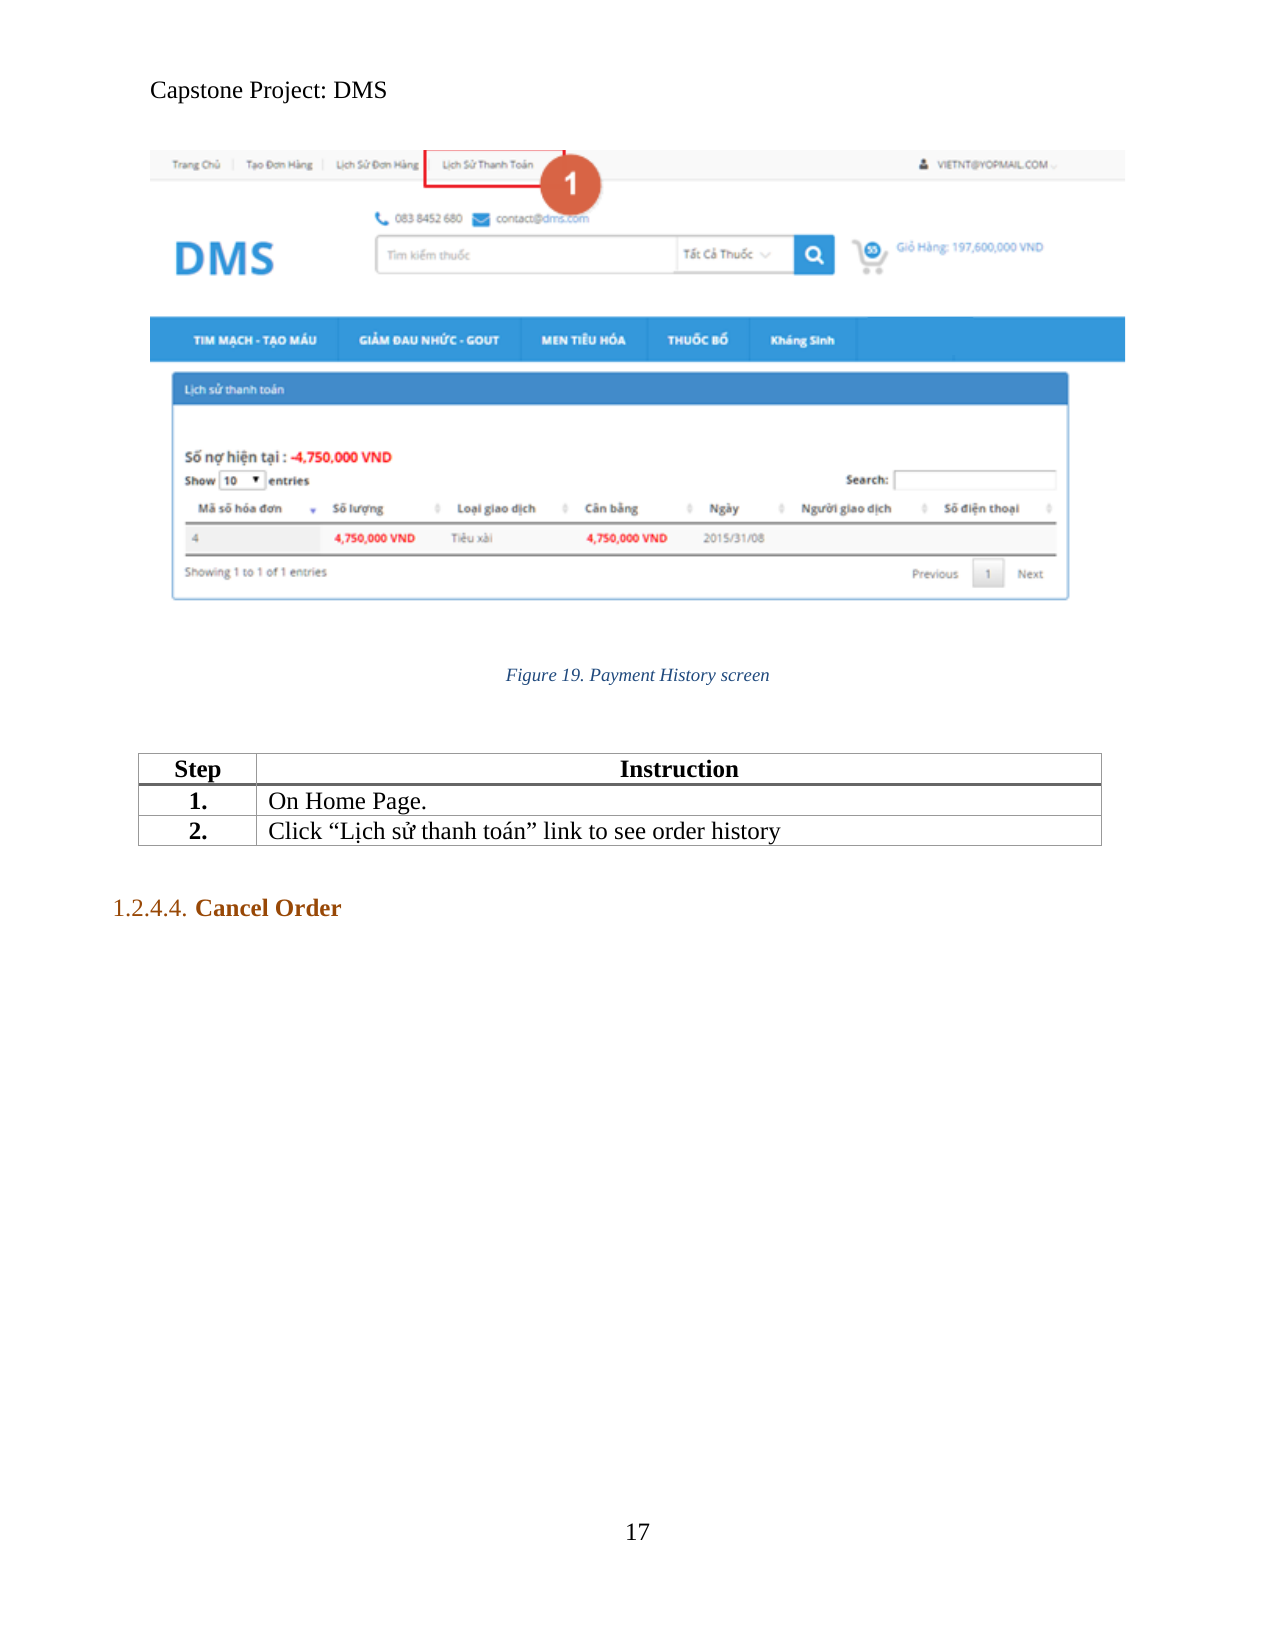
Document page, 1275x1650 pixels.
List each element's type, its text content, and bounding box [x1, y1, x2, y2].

table_cell 2. [139, 816, 256, 844]
table_cell On Home Page. [257, 786, 1101, 815]
subtitle Cancel Order [187, 893, 1125, 921]
table_header Instruction [257, 754, 1101, 783]
table_cell 1. [139, 786, 256, 815]
table_cell Click “Lịch sử thanh toán” link to see order history [257, 816, 1101, 844]
picture [150, 150, 1125, 646]
table_header Step [139, 754, 256, 783]
text Figure 19. Payment History screen [150, 664, 1125, 685]
